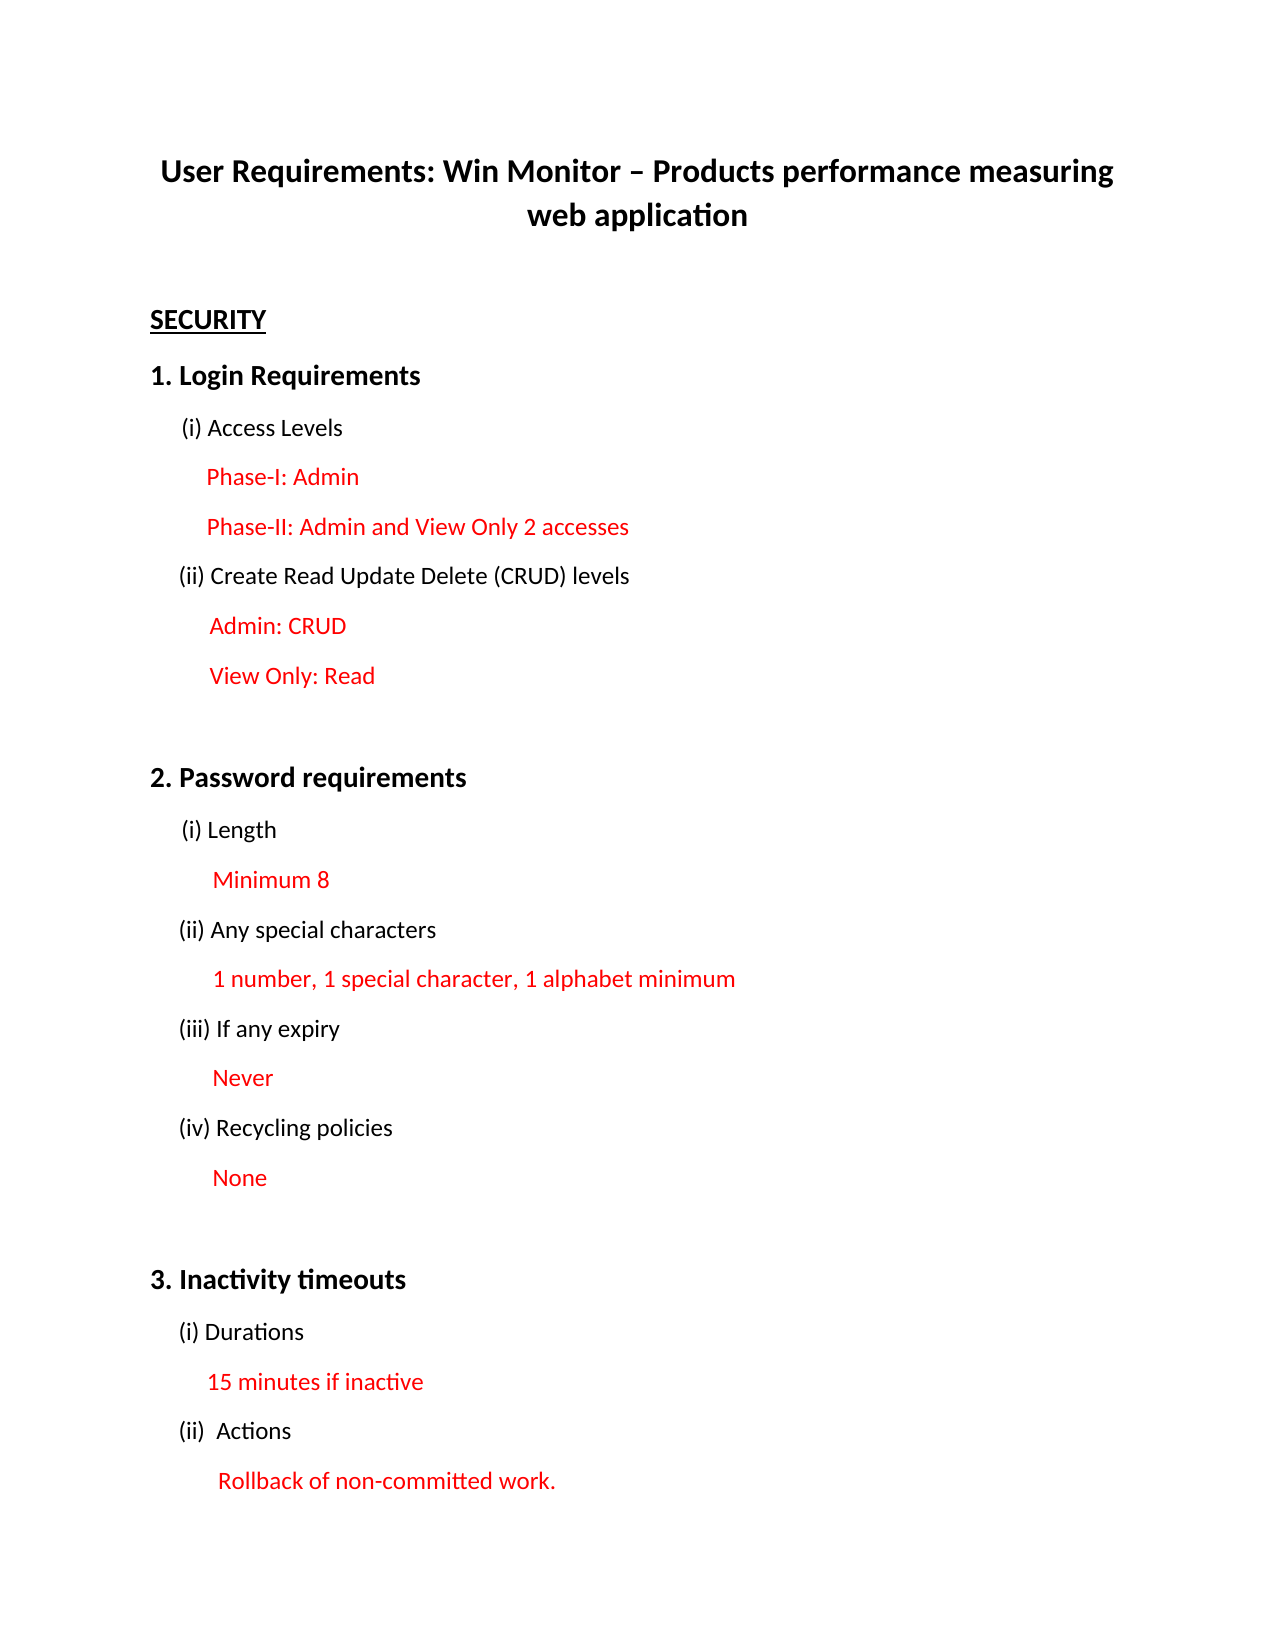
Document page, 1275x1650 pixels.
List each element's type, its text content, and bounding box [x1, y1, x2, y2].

text (ii) Actions [150, 1415, 1125, 1446]
text 1. Login Requirements [150, 357, 1125, 392]
text Admin: CRUD [150, 610, 1125, 641]
text (i) Durations [150, 1316, 1125, 1347]
text 1 number, 1 special character, 1 alphabet minimum [150, 963, 1125, 994]
text (i) Length [150, 815, 1125, 845]
text (iv) Recycling policies [150, 1112, 1125, 1143]
text SECURITY [150, 301, 1125, 337]
text (iii) If any expiry [150, 1013, 1125, 1043]
text Phase-II: Admin and View Only 2 accesses [150, 511, 1125, 541]
text None [150, 1162, 1125, 1192]
text 15 minutes if inactive [150, 1366, 1125, 1396]
text 2. Password requirements [150, 759, 1125, 795]
text (ii) Any special characters [150, 914, 1125, 944]
text User Requirements: Win Monitor – Products performance measuring web application [150, 150, 1125, 235]
text Rollback of non-committed work. [150, 1465, 1125, 1495]
text (i) Access Levels [150, 412, 1125, 442]
text 3. Inactivity timeouts [150, 1261, 1125, 1297]
text Phase-I: Admin [150, 461, 1125, 492]
text Minimum 8 [150, 864, 1125, 895]
text View Only: Read [150, 660, 1125, 691]
text Never [150, 1063, 1125, 1093]
text (ii) Create Read Update Delete (CRUD) levels [150, 560, 1125, 591]
